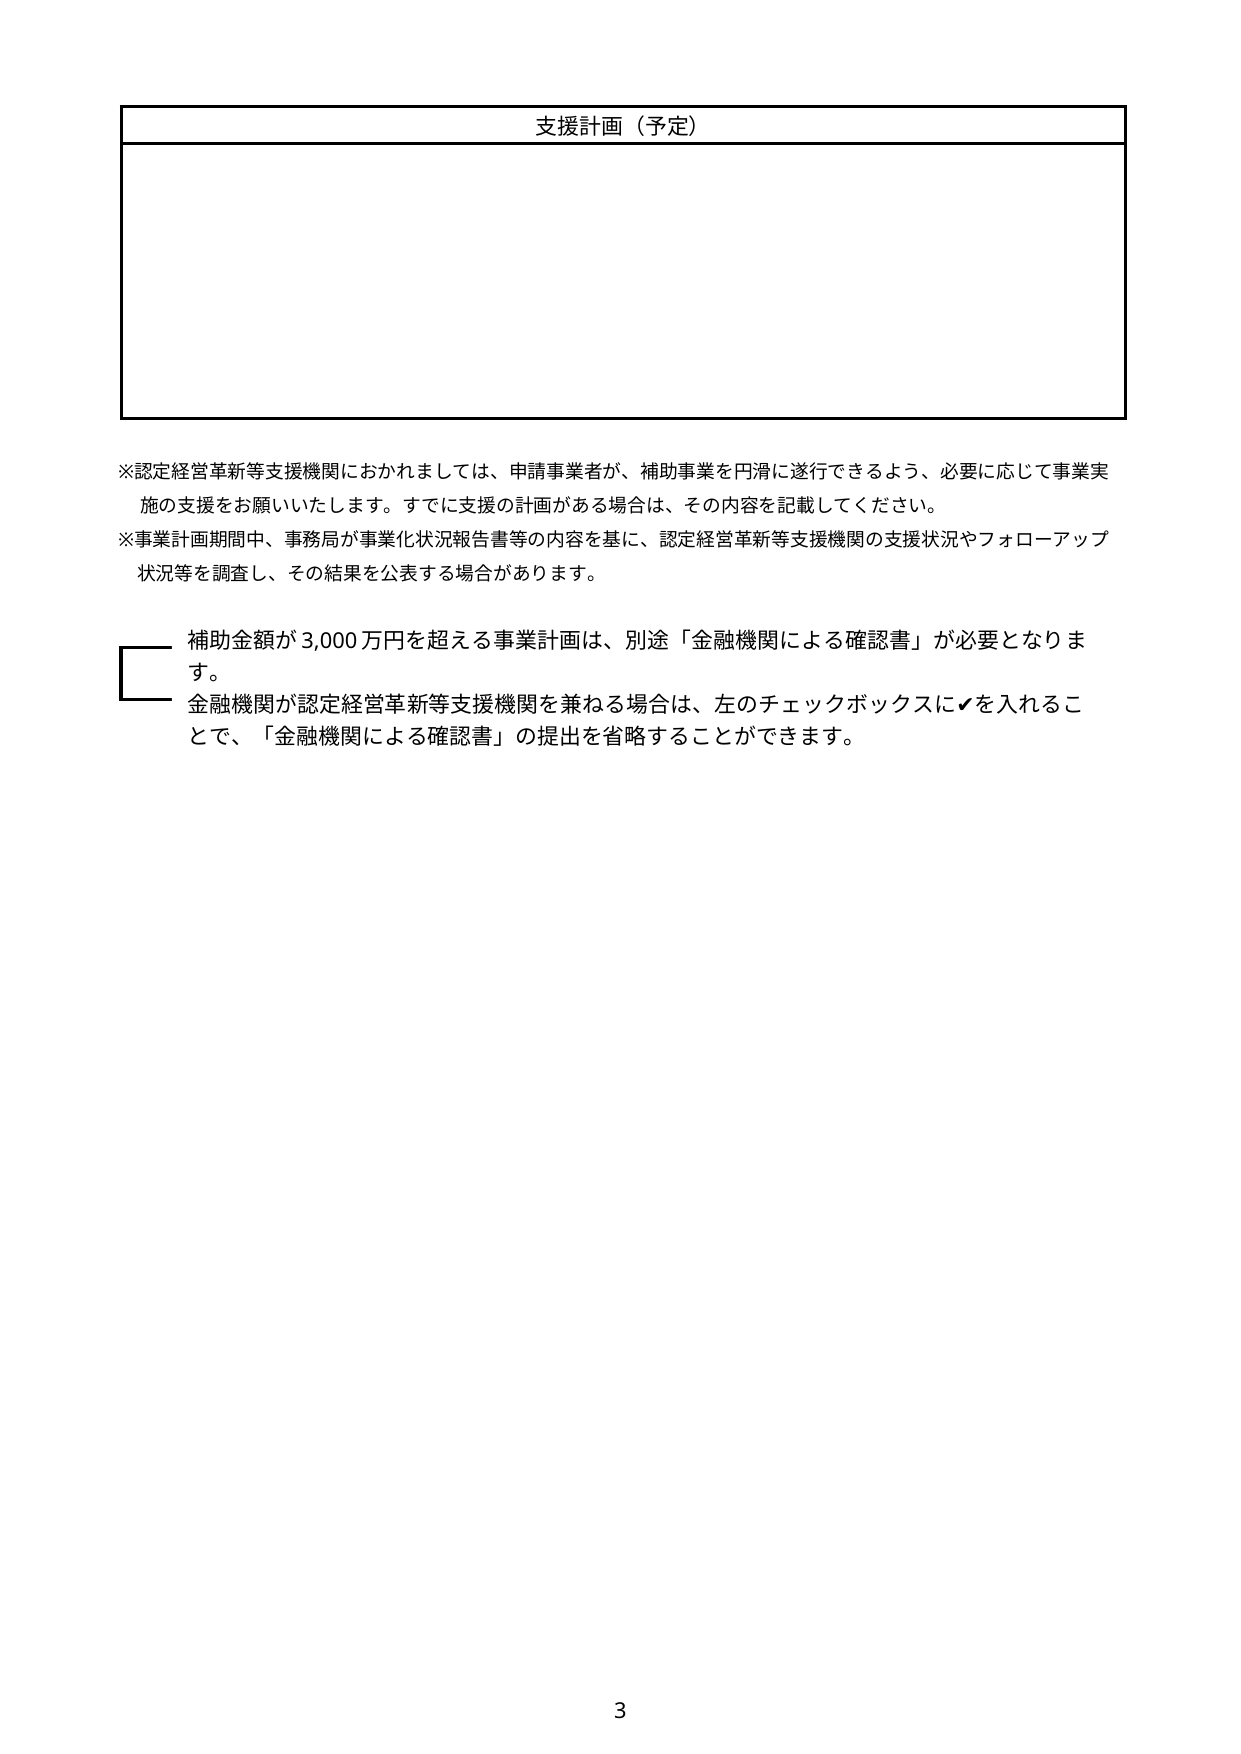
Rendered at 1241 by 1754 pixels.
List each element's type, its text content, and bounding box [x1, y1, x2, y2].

text ※事業計画期間中、事務局が事業化状況報告書等の内容を基に、認定経営革新等支援機関の支援状況やフォローアップ状況等を調査し、その結果を公表する場合があります。 [118, 522, 1122, 589]
table_cell [123, 145, 1124, 417]
text ※認定経営革新等支援機関におかれましては、申請事業者が、補助事業を円滑に遂行できるよう、必要に応じて事業実施の支援をお願いいたします。すでに支援の計画がある場合は、その内容を記載してください。 [118, 454, 1122, 522]
table_header 支援計画（予定） [123, 108, 1124, 142]
